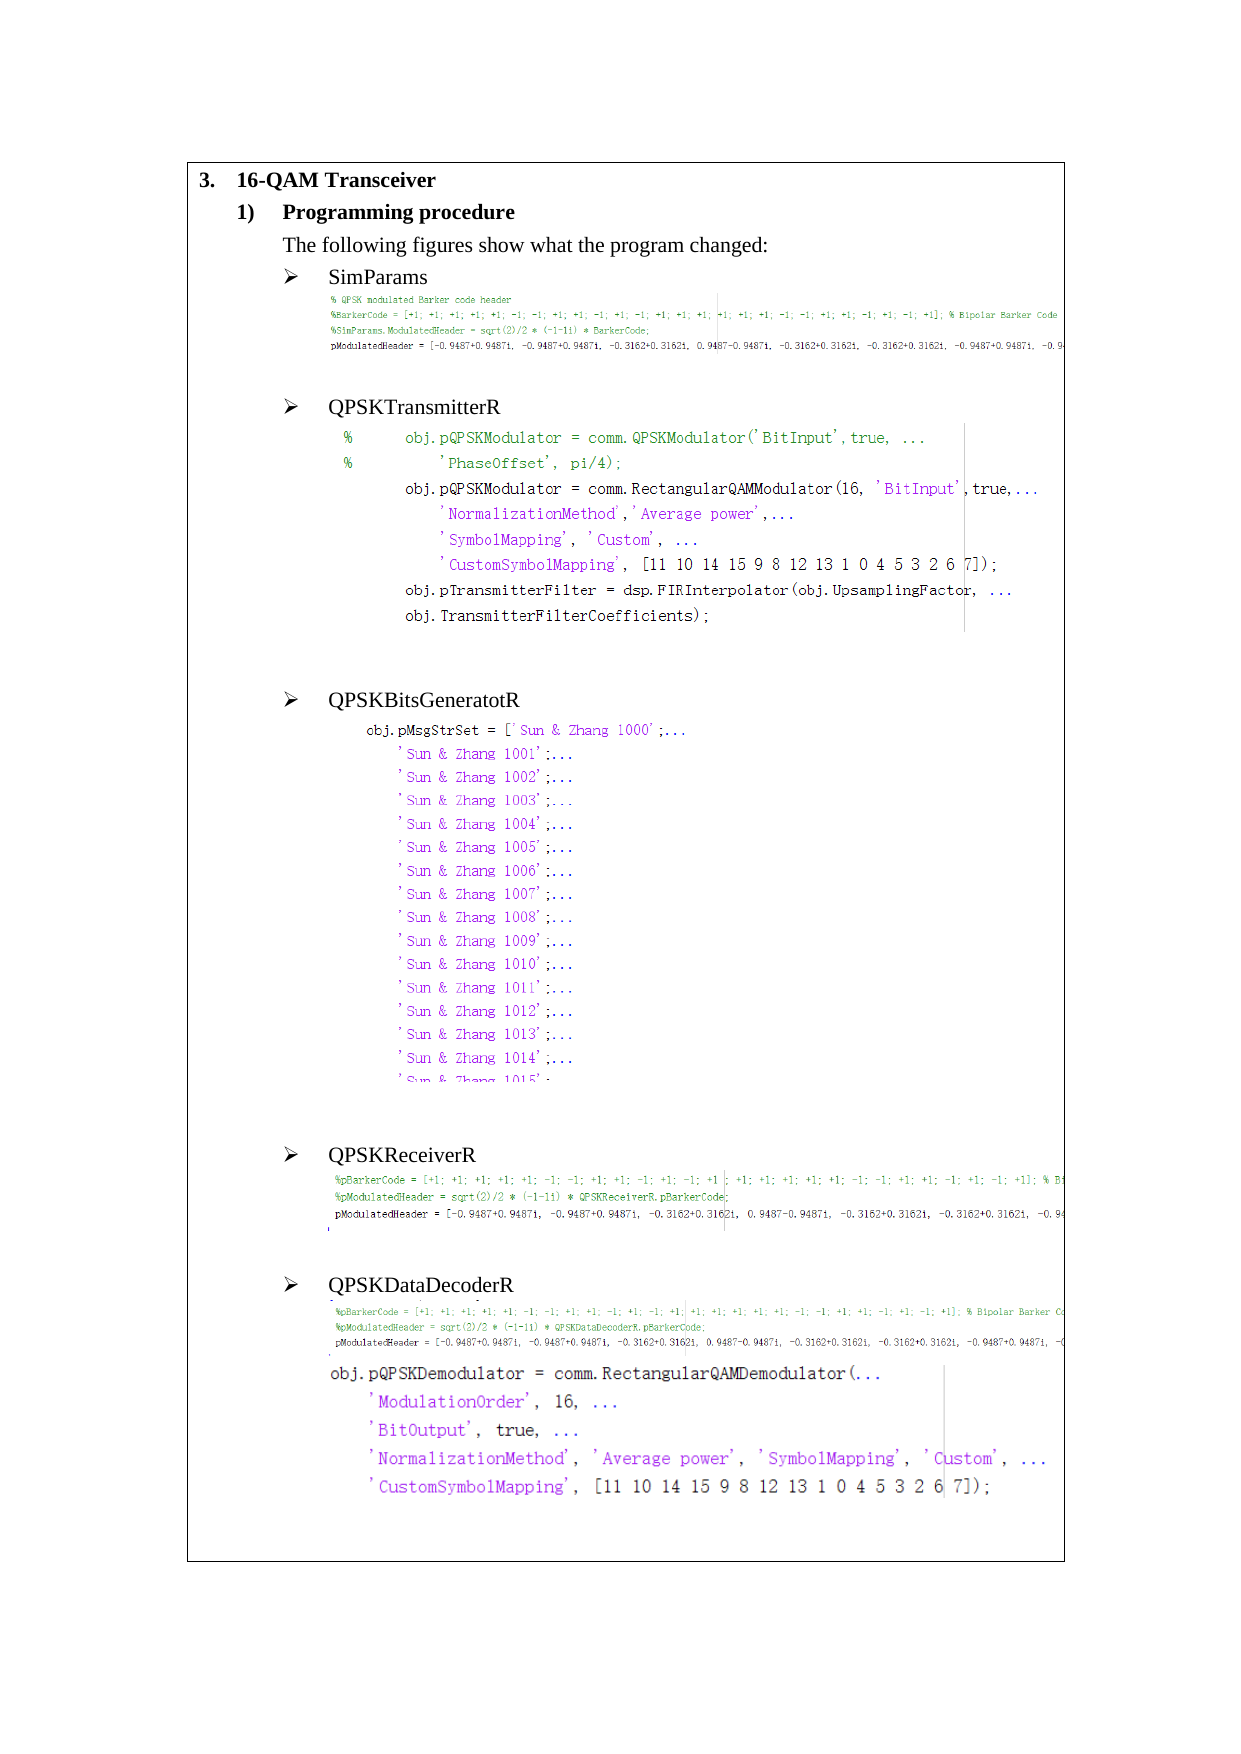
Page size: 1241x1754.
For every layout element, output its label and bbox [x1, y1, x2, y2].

picture [328, 423, 1064, 632]
picture [328, 1300, 1064, 1356]
picture [328, 1365, 1064, 1498]
picture [328, 1170, 1064, 1231]
picture [328, 715, 771, 1082]
table_cell [188, 163, 1064, 1561]
picture [328, 293, 1064, 354]
